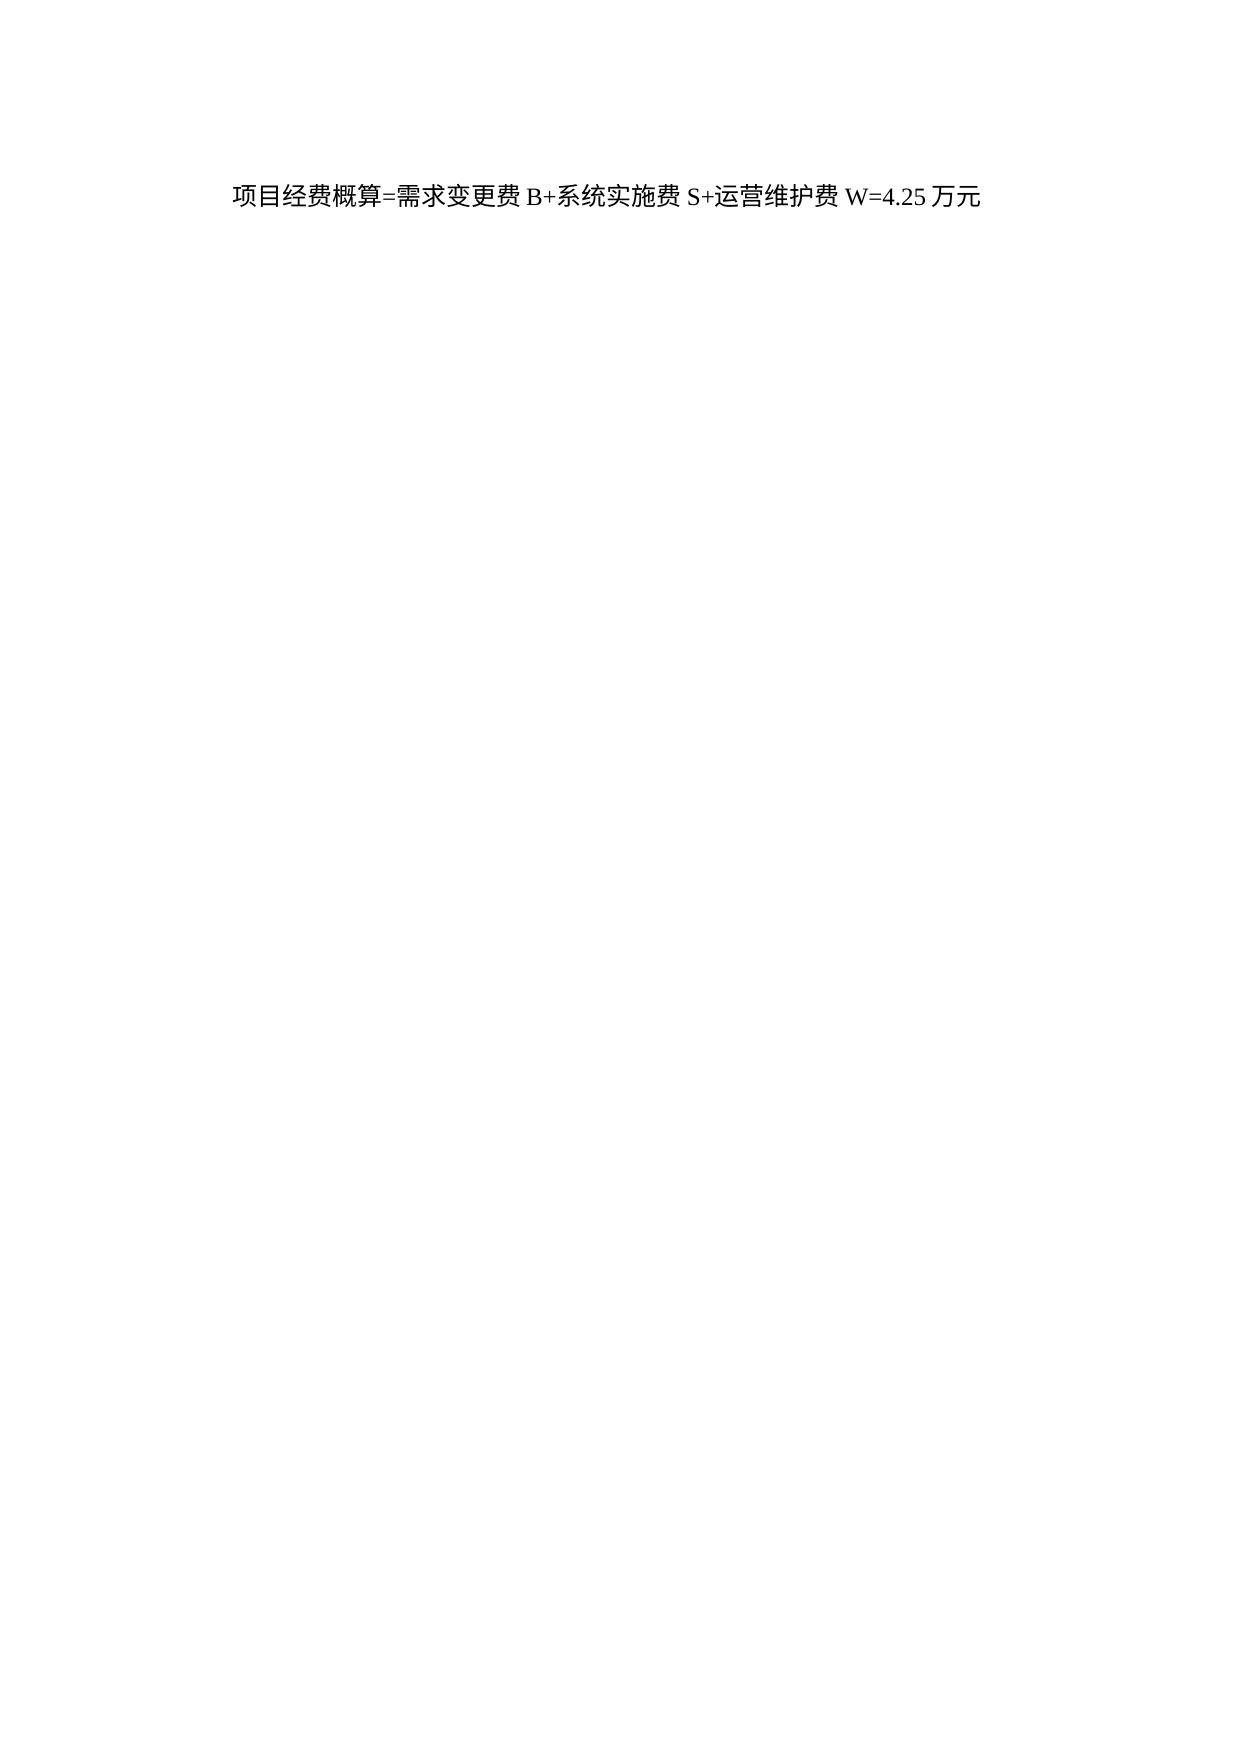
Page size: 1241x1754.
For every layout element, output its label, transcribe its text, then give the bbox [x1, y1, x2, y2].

text 项目经费概算=需求变更费B+系统实施费S+运营维护费W=4.25万元 [187, 162, 1053, 227]
